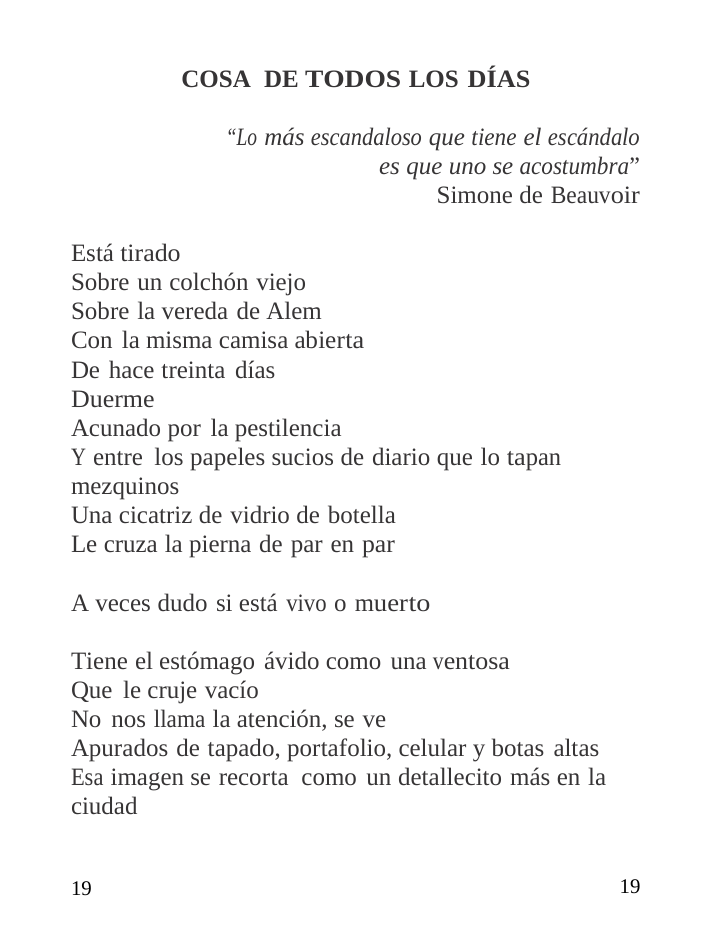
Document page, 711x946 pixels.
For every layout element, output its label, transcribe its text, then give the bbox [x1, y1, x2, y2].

text Que le cruje vacío [71, 675, 650, 704]
text Apurados de tapado, portafolio, celular y botas altas Esa imagen se recorta como un detallecito más en la ciudad [71, 733, 608, 820]
text Y entre los papeles sucios de diario que lo tapan mezquinos [71, 442, 567, 500]
text A veces dudo si está vivo o muerto [71, 588, 650, 616]
text No nos llama la atención, se ve [71, 704, 650, 733]
text COSA DE TODOS LOS DÍAS [181, 64, 650, 92]
text Está tirado [71, 238, 650, 267]
text Tiene el estómago ávido como una ventosa [71, 646, 650, 675]
text Le cruza la pierna de par en par [71, 529, 650, 558]
text “Lo más escandaloso que tiene el escándalo es que uno se acostumbra” Simone de Beauvoir [221, 122, 639, 209]
text Una cicatriz de vidrio de botella [71, 500, 650, 529]
text Acunado por la pestilencia [71, 413, 650, 442]
text Sobre la vereda de Alem [71, 296, 650, 325]
text Con la misma camisa abierta [71, 326, 650, 354]
text Sobre un colchón viejo [71, 267, 650, 296]
text De hace treinta días [71, 355, 650, 383]
text Duerme [71, 384, 650, 413]
